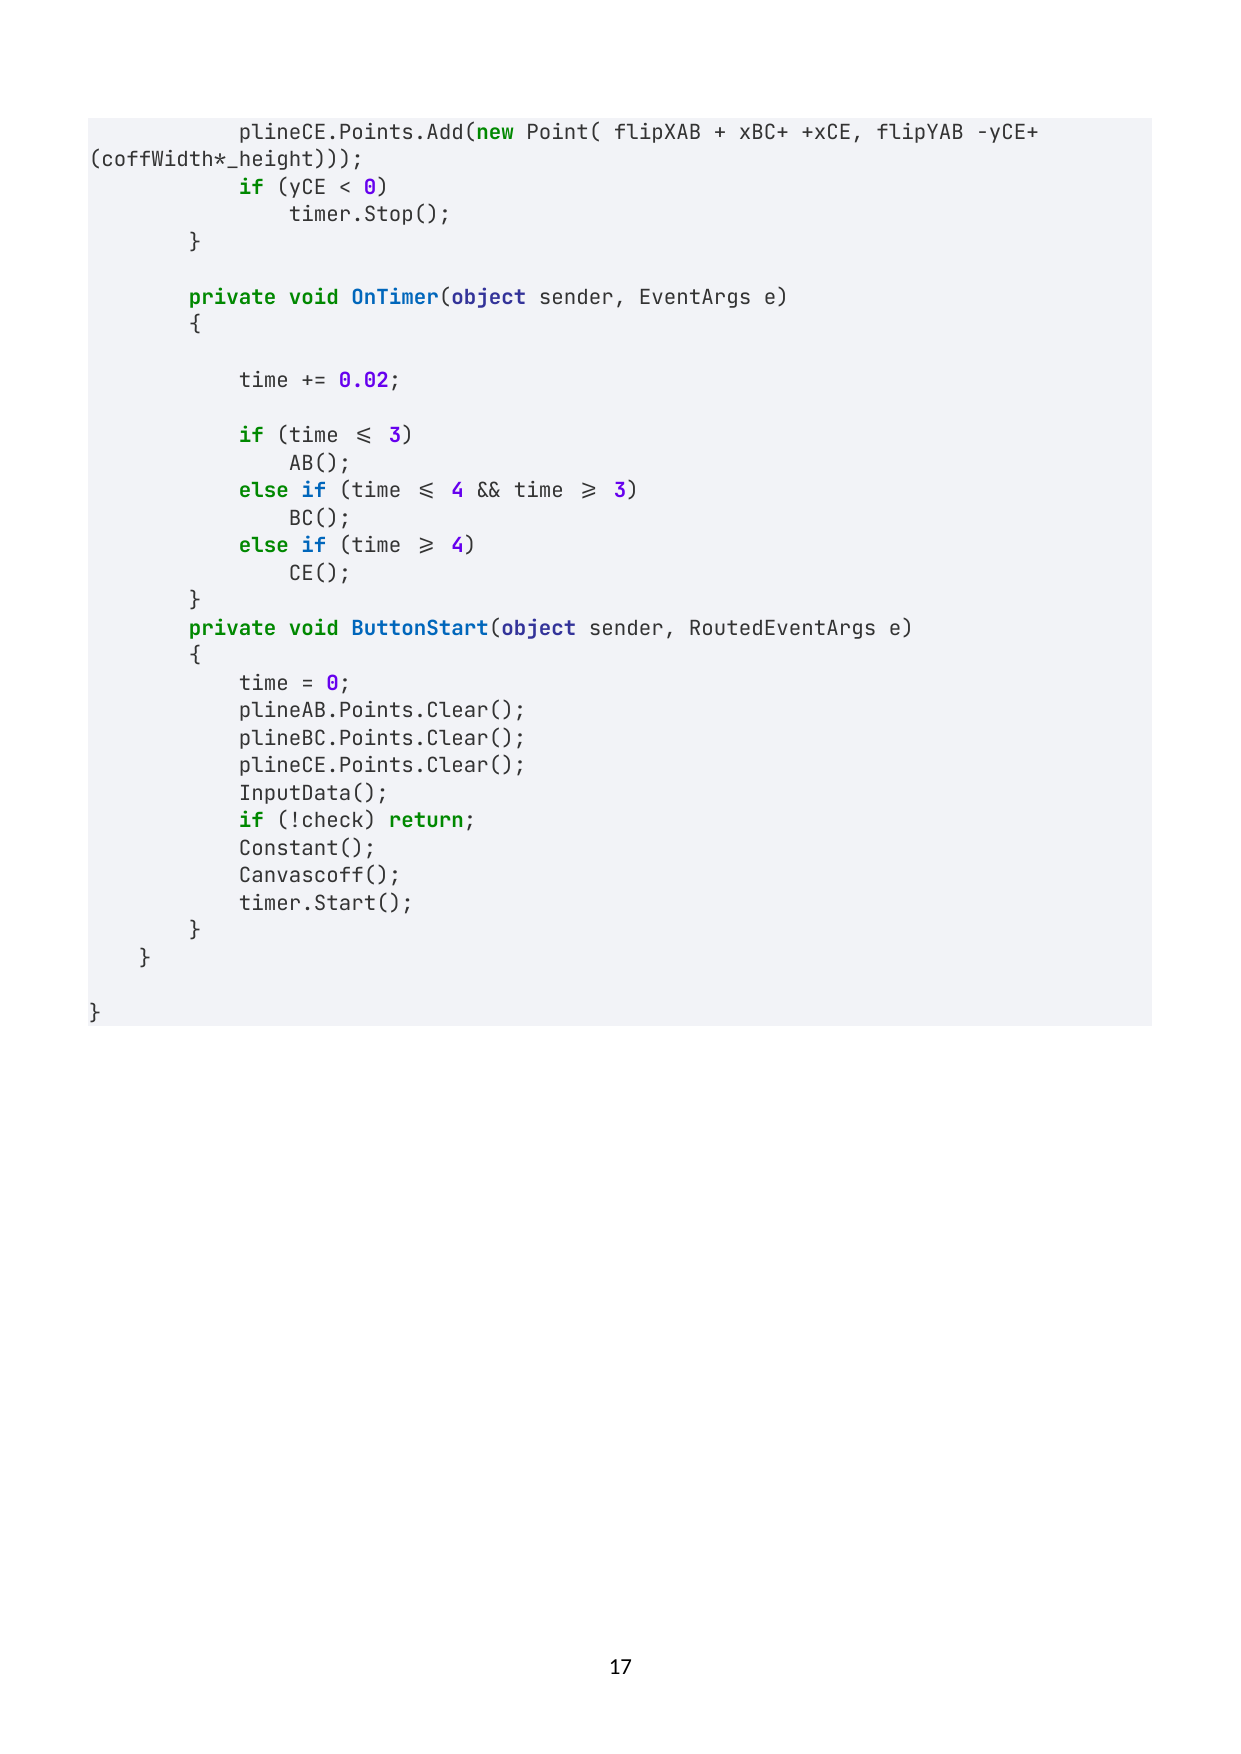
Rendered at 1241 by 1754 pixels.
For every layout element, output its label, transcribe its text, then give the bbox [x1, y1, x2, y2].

text plineBC.Points.Clear(); [88, 724, 1152, 751]
text else if (time <= 4 && time >= 3) [88, 476, 1152, 504]
text private void ButtonStart(object sender, RoutedEventArgs e) [88, 614, 1152, 641]
text time = 0; [88, 669, 1152, 696]
text } [88, 228, 1152, 256]
text time += 0.02; [88, 366, 1152, 394]
text { [88, 641, 1152, 669]
text AB(); [88, 449, 1152, 476]
text timer.Stop(); [88, 201, 1152, 228]
text if (yCE < 0) [88, 173, 1152, 201]
text Constant(); [88, 834, 1152, 861]
text InputData(); [88, 779, 1152, 806]
text BC(); [88, 504, 1152, 531]
text private void OnTimer(object sender, EventArgs e) [88, 283, 1152, 311]
text } [88, 586, 1152, 614]
text { [88, 311, 1152, 338]
text timer.Start(); [88, 889, 1152, 916]
text } [88, 916, 1152, 944]
text } [88, 999, 1152, 1026]
text else if (time >= 4) [88, 531, 1152, 559]
text if (!check) return; [88, 806, 1152, 834]
text } [88, 944, 1152, 971]
text plineCE.Points.Clear(); [88, 751, 1152, 779]
text Canvascoff(); [88, 861, 1152, 889]
text plineCE.Points.Add(new Point( flipXAB + xBC+ +xCE, flipYAB -yCE+ (coffWidth*_height))); [88, 118, 1152, 173]
text CE(); [88, 559, 1152, 586]
text plineAB.Points.Clear(); [88, 696, 1152, 724]
text if (time <= 3) [88, 421, 1152, 449]
